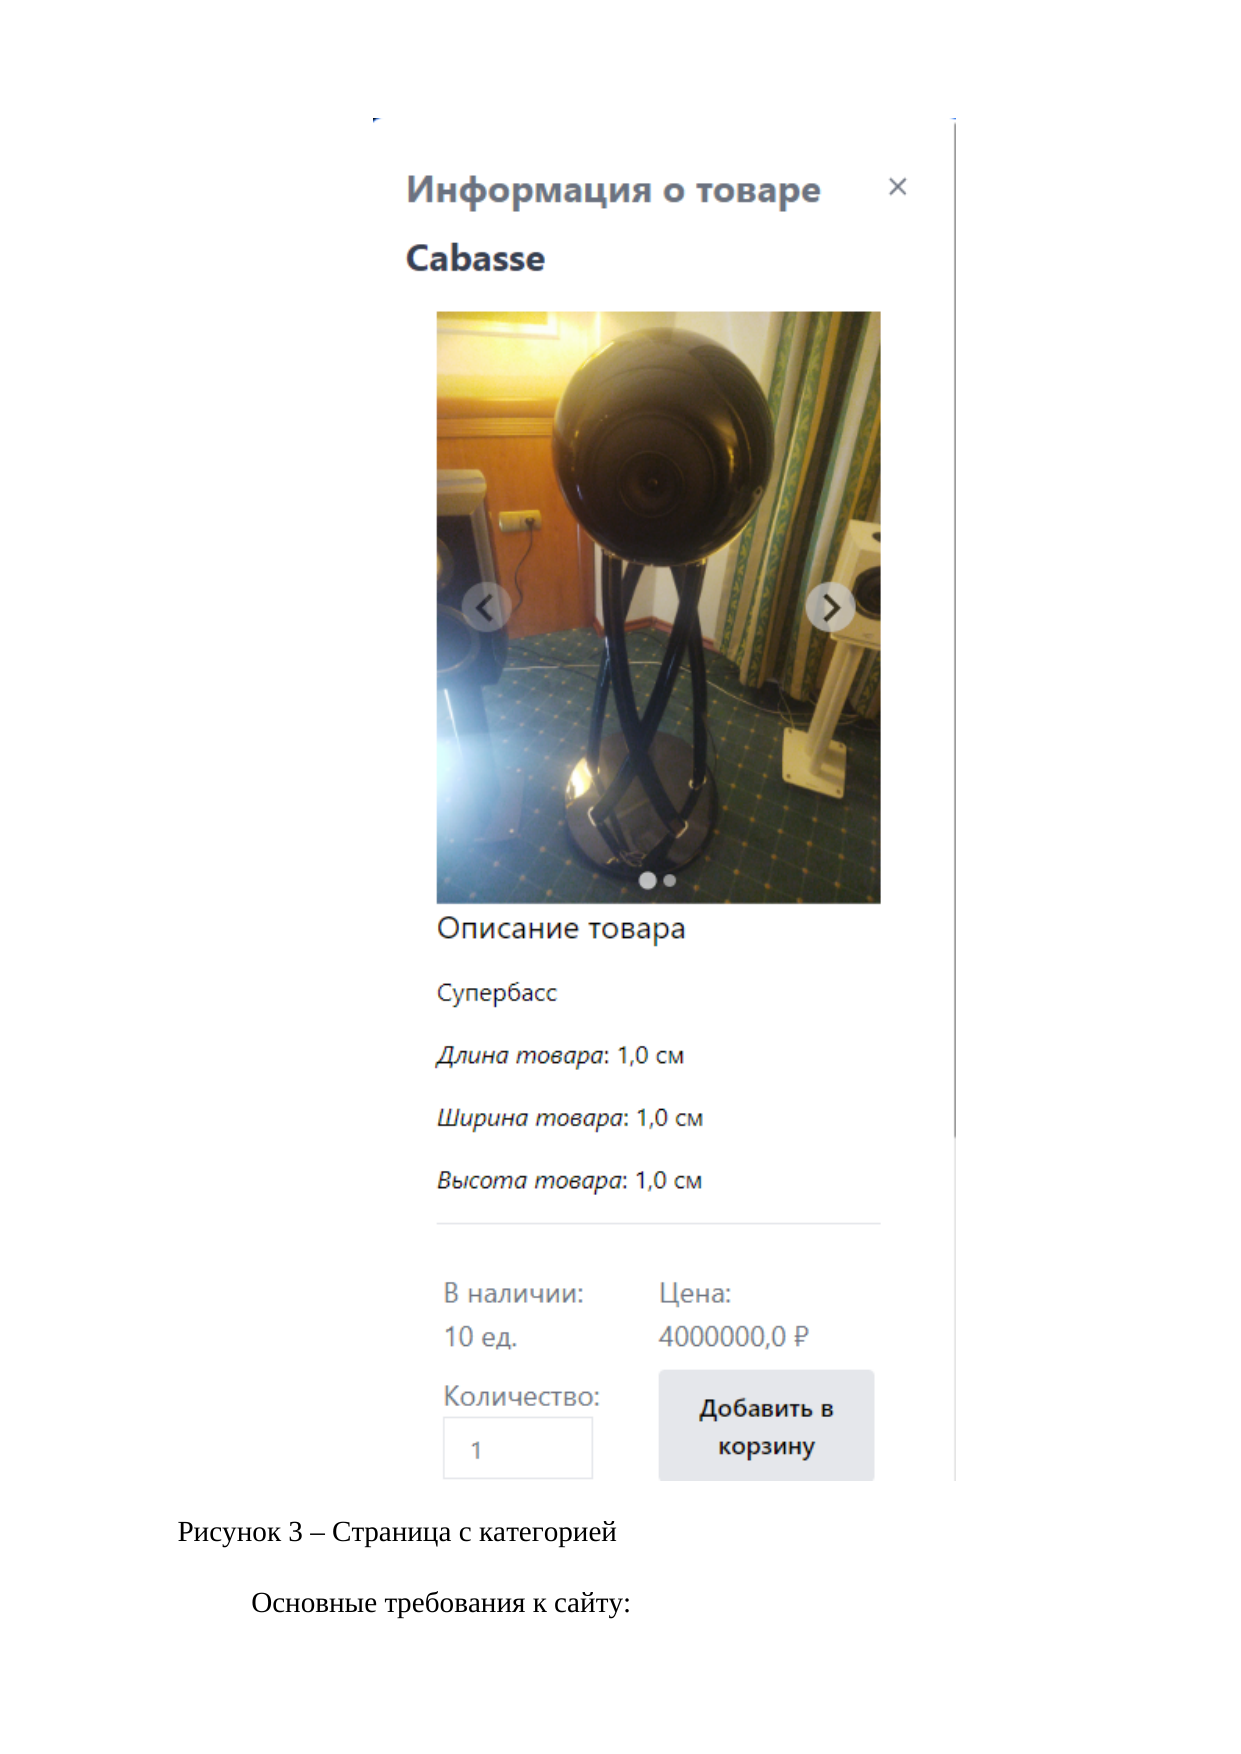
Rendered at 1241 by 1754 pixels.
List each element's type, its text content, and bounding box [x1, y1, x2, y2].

text Основные требования к сайту: [177, 1586, 1152, 1619]
picture [373, 118, 956, 1481]
text Рисунок 3 – Страница с категорией [177, 1514, 1152, 1548]
